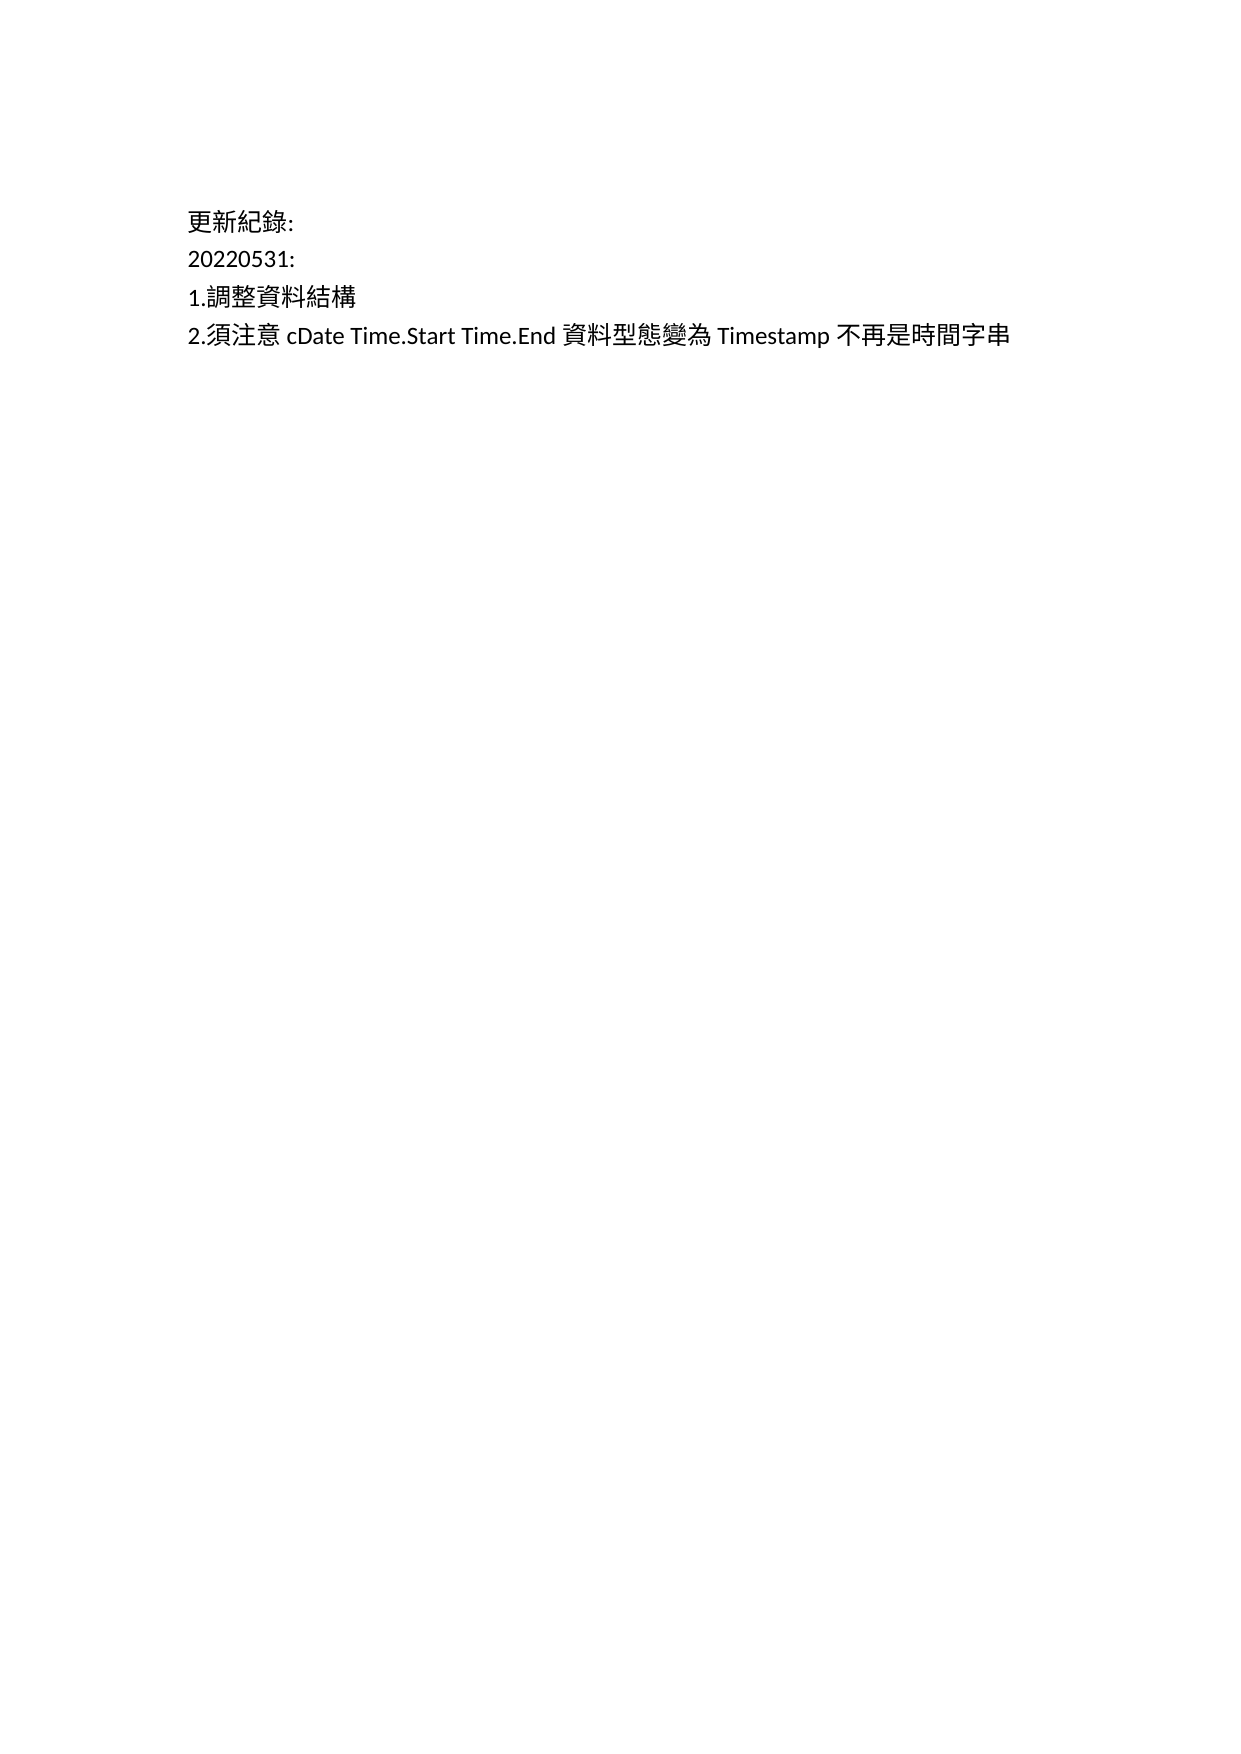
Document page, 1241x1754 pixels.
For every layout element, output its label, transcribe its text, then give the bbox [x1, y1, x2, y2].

text 1.調整資料結構 [187, 277, 1053, 314]
text 2.須注意cDate Time.Start Time.End 資料型態變為Timestamp 不再是時間字串 [187, 314, 1053, 352]
text 20220531: [187, 239, 1053, 277]
text 更新紀錄: [187, 202, 1053, 239]
